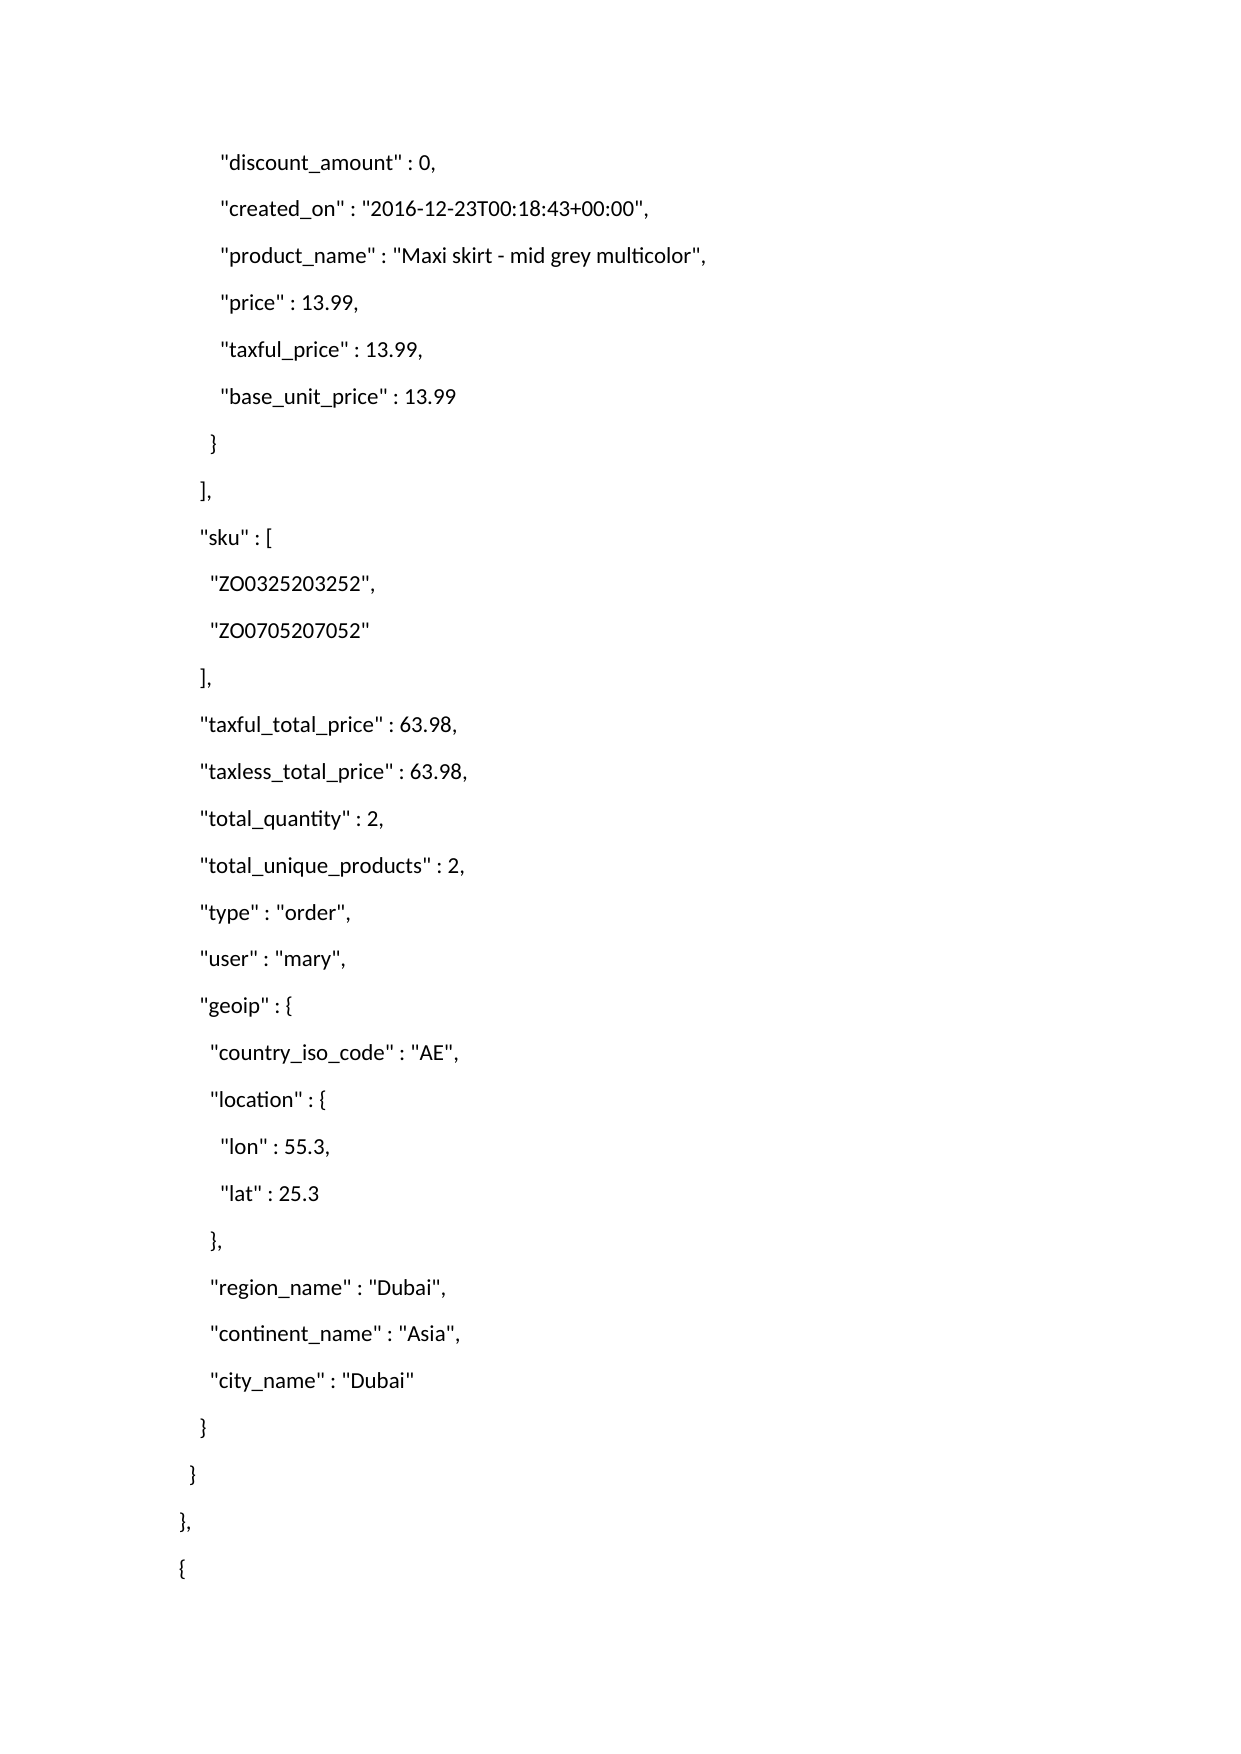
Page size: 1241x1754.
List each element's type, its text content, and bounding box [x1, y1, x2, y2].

text "product_name" : "Maxi skirt - mid grey multicolor", [148, 241, 1093, 269]
text "region_name" : "Dubai", [148, 1273, 1093, 1301]
text "taxless_total_price" : 63.98, [148, 757, 1093, 785]
text "country_iso_code" : "AE", [148, 1038, 1093, 1066]
text "location" : { [148, 1085, 1093, 1113]
text "city_name" : "Dubai" [148, 1366, 1093, 1394]
text } [148, 1413, 1093, 1441]
text "ZO0325203252", [148, 569, 1093, 597]
text } [148, 429, 1093, 457]
text "base_unit_price" : 13.99 [148, 382, 1093, 410]
text "lon" : 55.3, [148, 1132, 1093, 1160]
text ], [148, 663, 1093, 691]
text "discount_amount" : 0, [148, 148, 1093, 176]
text }, [148, 1507, 1093, 1535]
text "taxful_price" : 13.99, [148, 335, 1093, 363]
text "continent_name" : "Asia", [148, 1319, 1093, 1347]
text "ZO0705207052" [148, 616, 1093, 644]
text { [148, 1554, 1093, 1582]
text "geoip" : { [148, 991, 1093, 1019]
text "created_on" : "2016-12-23T00:18:43+00:00", [148, 194, 1093, 222]
text }, [148, 1226, 1093, 1254]
text "total_quantity" : 2, [148, 804, 1093, 832]
text "type" : "order", [148, 898, 1093, 926]
text "price" : 13.99, [148, 288, 1093, 316]
text "total_unique_products" : 2, [148, 851, 1093, 879]
text "sku" : [ [148, 523, 1093, 551]
text ], [148, 476, 1093, 504]
text "lat" : 25.3 [148, 1179, 1093, 1207]
text } [148, 1460, 1093, 1488]
text "user" : "mary", [148, 944, 1093, 972]
text "taxful_total_price" : 63.98, [148, 710, 1093, 738]
